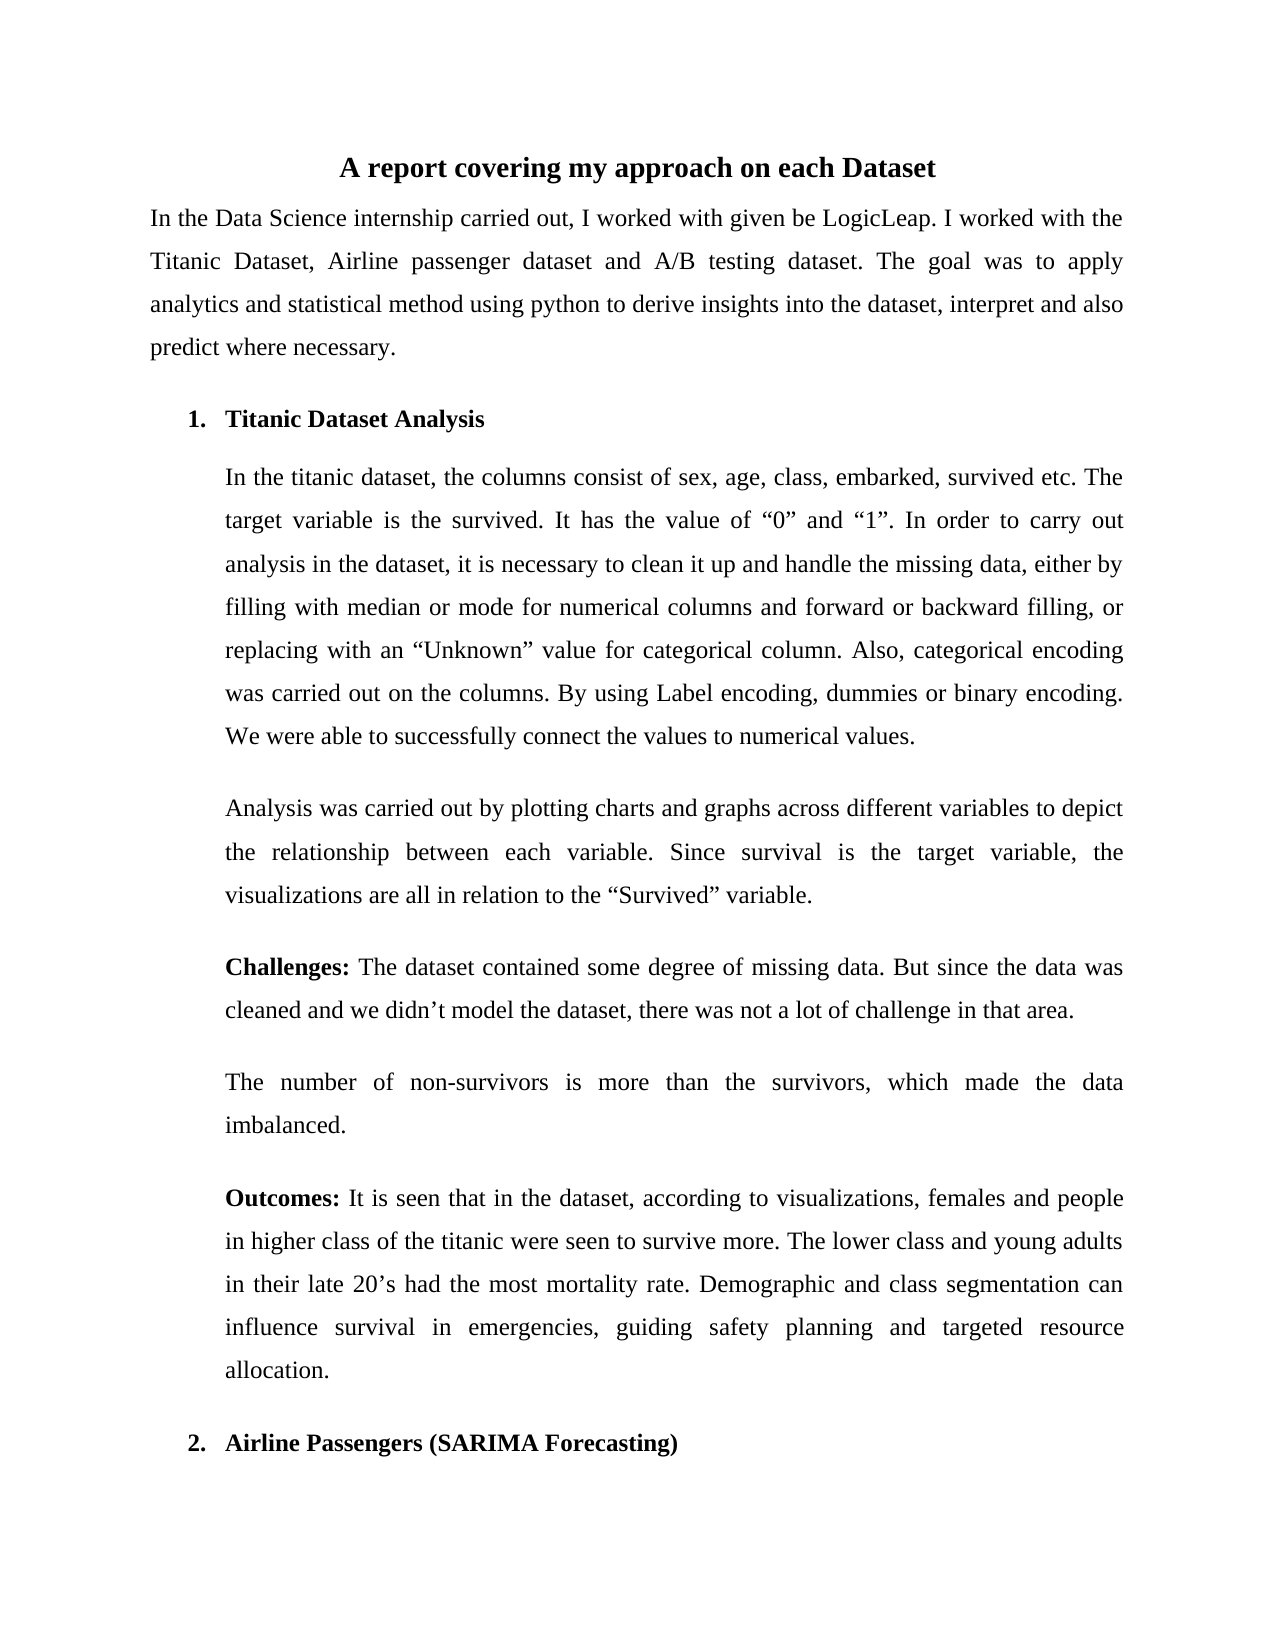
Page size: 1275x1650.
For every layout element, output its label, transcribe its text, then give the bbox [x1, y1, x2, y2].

text In the Data Science internship carried out, I worked with given be LogicLeap. I worked with the Titanic Dataset, Airline passenger dataset and A/B testing dataset. The goal was to apply analytics and statistical method using python to derive insights into the dataset, interpret and also predict where necessary. [150, 203, 1125, 361]
text Analysis was carried out by plotting charts and graphs across different variables to depict the relationship between each variable. Since survival is the target variable, the visualizations are all in relation to the “Survived” variable. [225, 793, 1125, 908]
list Airline Passengers (SARIMA Forecasting) [187, 1428, 1125, 1456]
text In the titanic dataset, the columns consist of sex, age, class, embarked, survived etc. The target variable is the survived. It has the value of “0” and “1”. In order to carry out analysis in the dataset, it is necessary to clean it up and handle the missing data, either by filling with median or mode for numerical columns and forward or backward filling, or replacing with an “Unknown” value for categorical column. Also, categorical encoding was carried out on the columns. By using Label encoding, dummies or binary encoding. We were able to successfully connect the values to numerical values. [225, 462, 1125, 750]
text Outcomes: It is seen that in the dataset, according to visualizations, females and people in higher class of the titanic were seen to survive more. The lower class and young adults in their late 20’s had the most mortality rate. Demographic and class segmentation can influence survival in emergencies, guiding safety planning and targeted resource allocation. [225, 1183, 1125, 1384]
text A report covering my approach on each Dataset [150, 150, 1125, 183]
text Challenges: The dataset contained some degree of missing data. But since the data was cleaned and we didn’t model the dataset, there was not a lot of challenge in that area. [225, 952, 1125, 1024]
text The number of non-survivors is more than the survivors, which made the data imbalanced. [225, 1067, 1125, 1139]
list Titanic Dataset Analysis [187, 404, 1125, 433]
